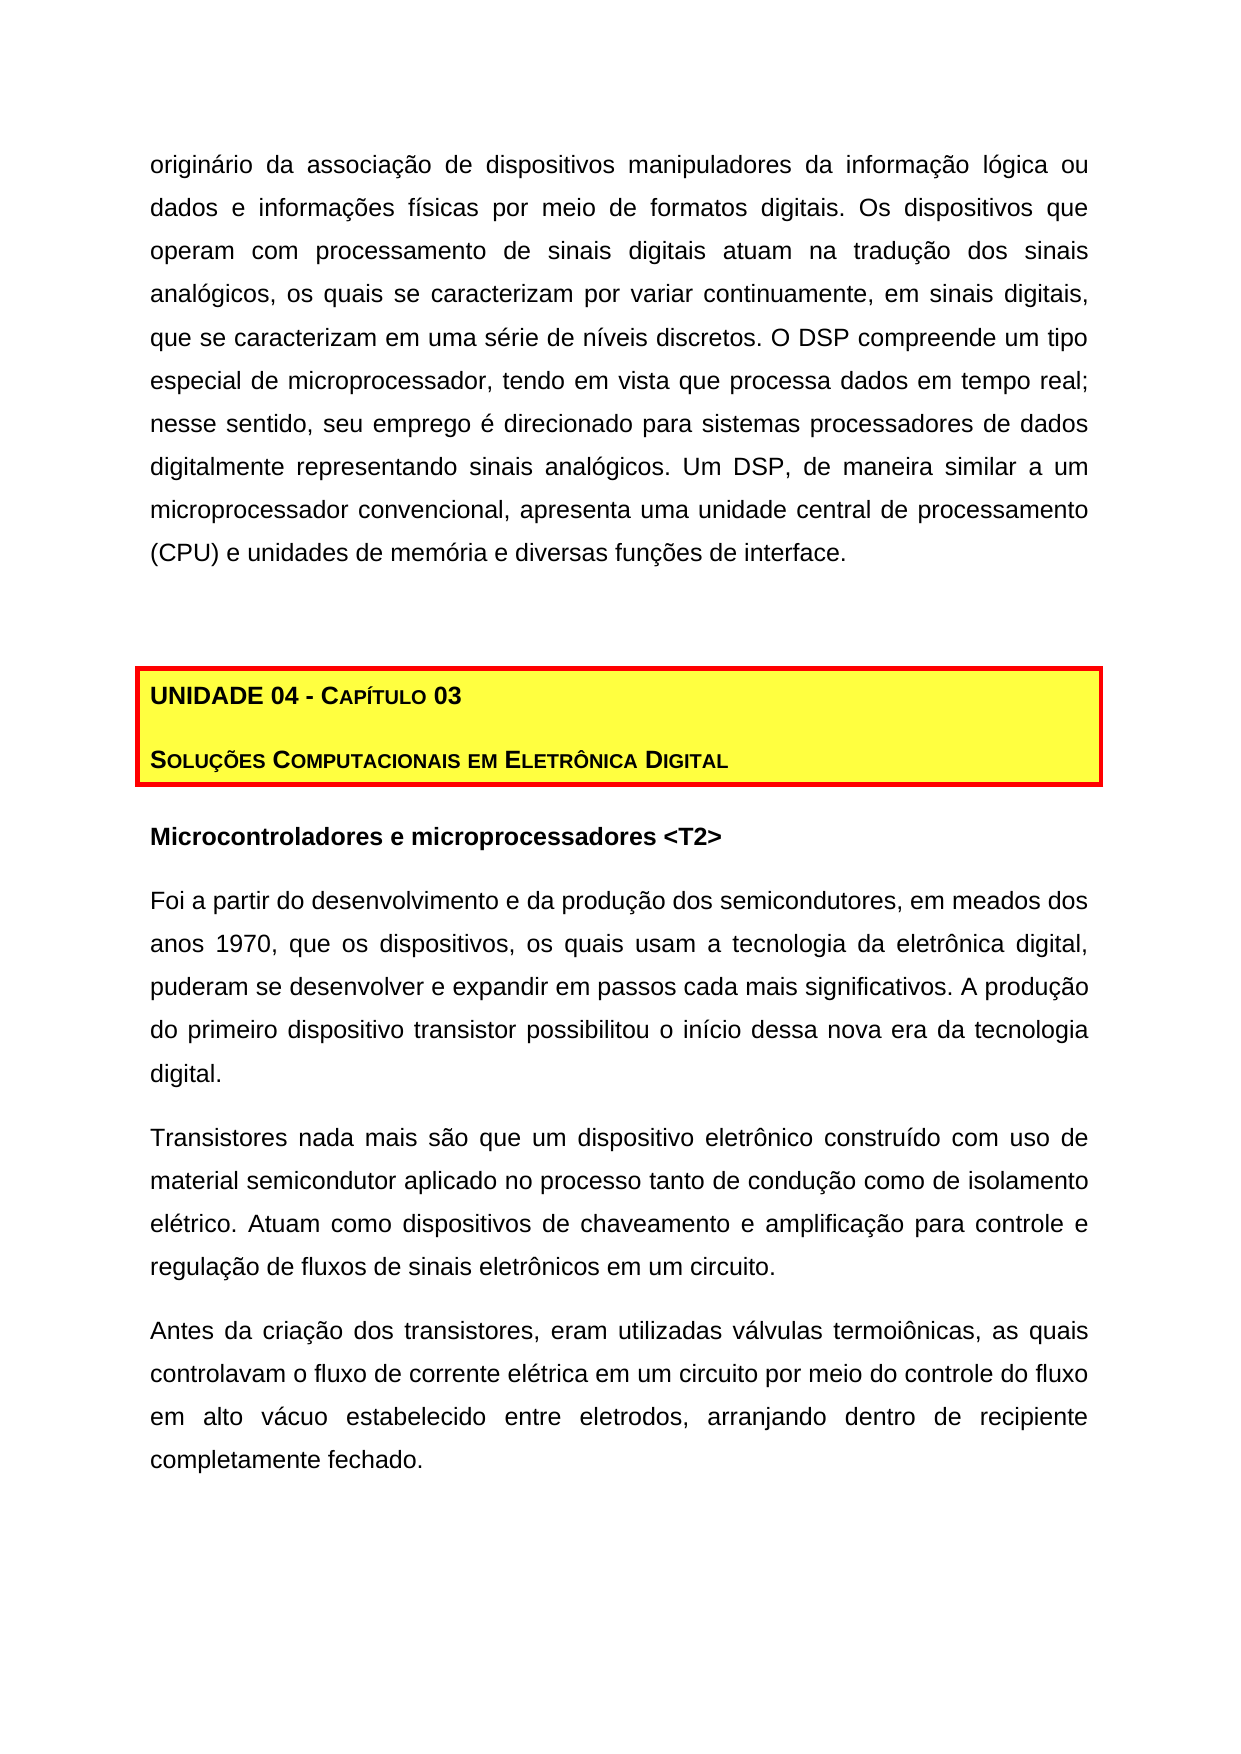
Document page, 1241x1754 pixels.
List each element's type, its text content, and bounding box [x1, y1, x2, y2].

text Antes da criação dos transistores, eram utilizadas válvulas termoiônicas, as quais controlavam o fluxo de corrente elétrica em um circuito por meio do controle do fluxo em alto vácuo estabelecido entre eletrodos, arranjando dentro de recipiente completamente fechado. [150, 1316, 1090, 1474]
subtitle Soluções Computacionais em Eletrônica Digital [140, 730, 1099, 782]
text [150, 150, 1090, 567]
text Microcontroladores e microprocessadores <T2> [150, 822, 1090, 851]
text Foi a partir do desenvolvimento e da produção dos semicondutores, em meados dos anos 1970, que os dispositivos, os quais usam a tecnologia da eletrônica digital, puderam se desenvolver e expandir em passos cada mais significativos. A produção do primeiro dispositivo transistor possibilitou o início dessa nova era da tecnologia digital. [150, 886, 1090, 1087]
text Transistores nada mais são que um dispositivo eletrônico construído com uso de material semicondutor aplicado no processo tanto de condução como de isolamento elétrico. Atuam como dispositivos de chaveamento e amplificação para controle e regulação de fluxos de sinais eletrônicos em um circuito. [150, 1122, 1090, 1281]
subtitle UNIDADE 04 - Capítulo 03 [140, 671, 1099, 710]
